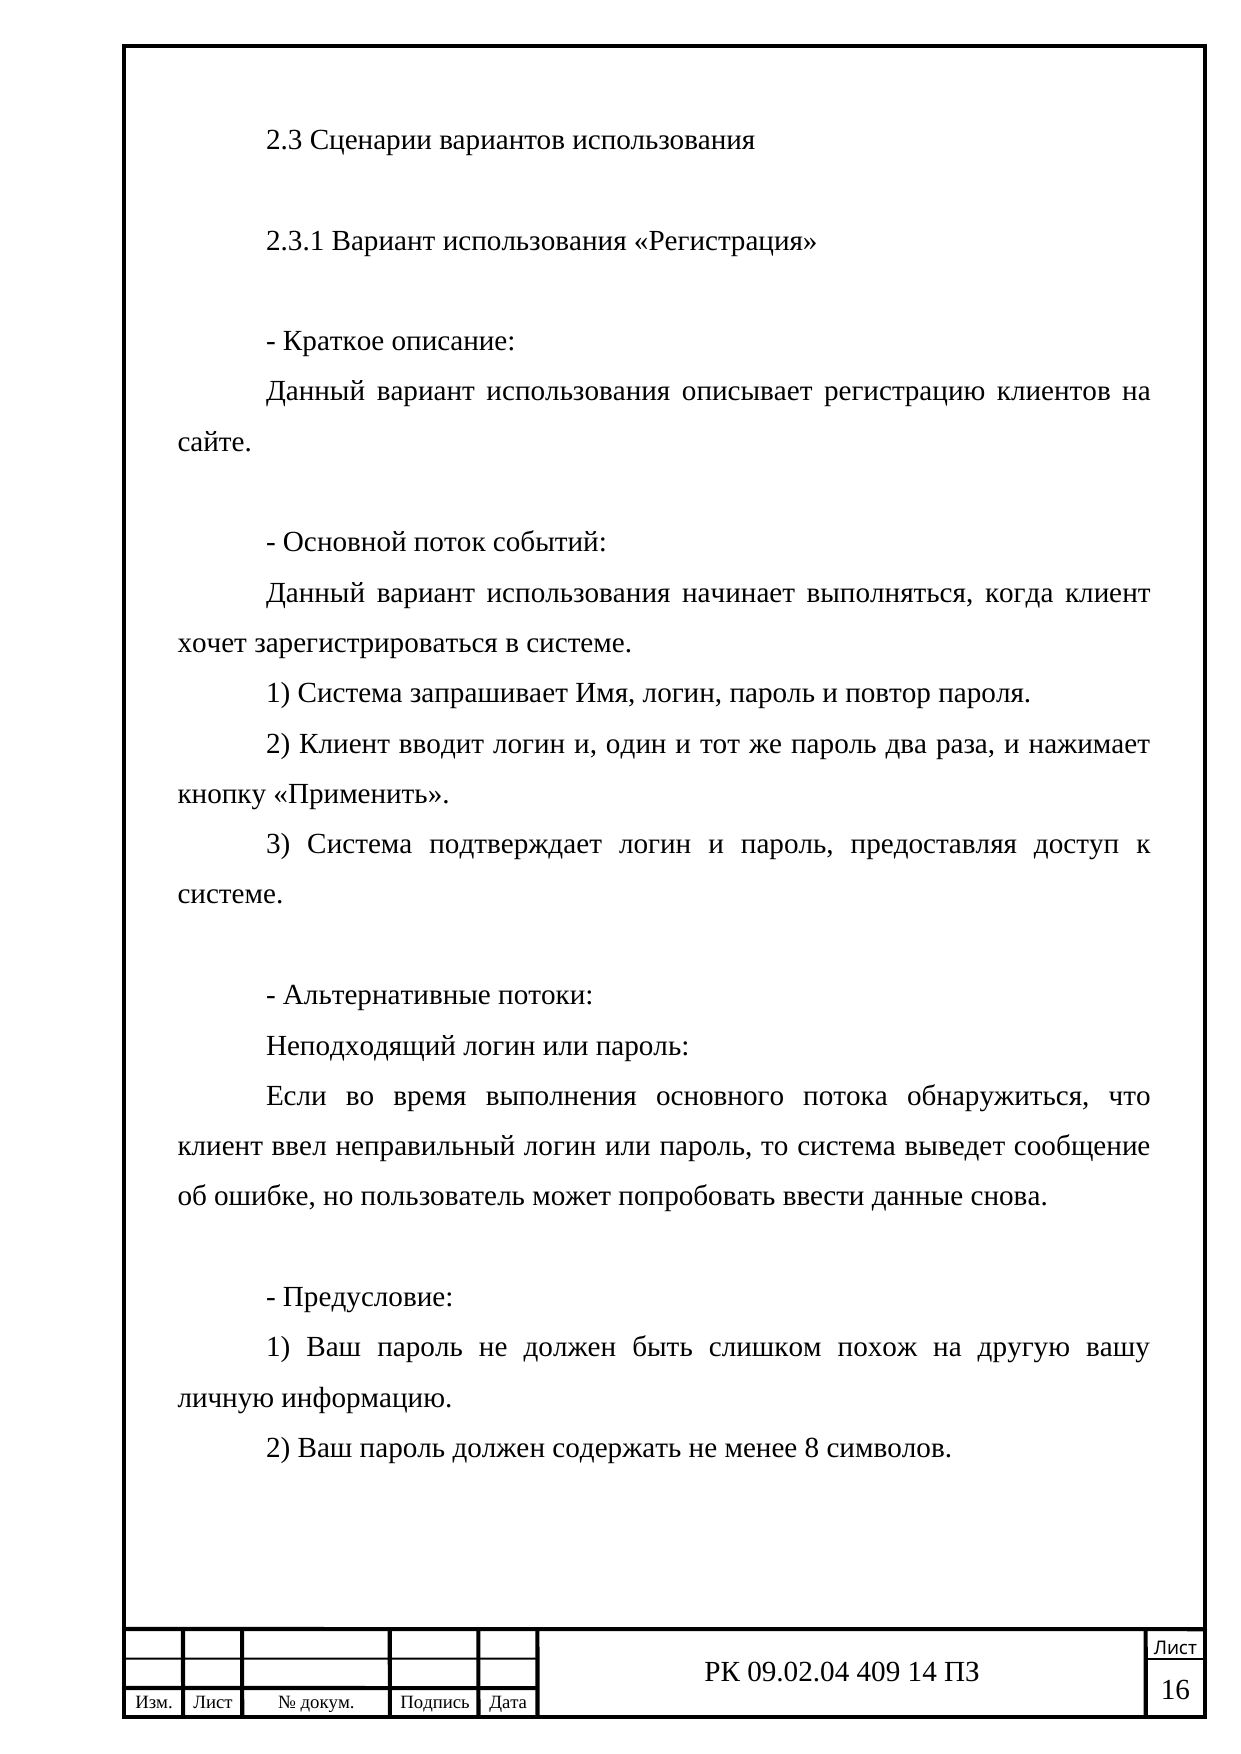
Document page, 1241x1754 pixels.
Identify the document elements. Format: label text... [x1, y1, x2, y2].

text 2.3.1 Вариант использования «Регистрация» [177, 223, 1152, 256]
text 1) Ваш пароль не должен быть слишком похож на другую вашу личную информацию. [177, 1329, 1152, 1413]
text 2) Ваш пароль должен содержать не менее 8 символов. [177, 1430, 1152, 1464]
text 2) Клиент вводит логин и, один и тот же пароль два раза, и нажимает кнопку «Применить». [177, 726, 1152, 809]
text Неподходящий логин или пароль: [177, 1028, 1152, 1061]
text Данный вариант использования описывает регистрацию клиентов на сайте. [177, 373, 1152, 457]
text 3) Система подтверждает логин и пароль, предоставляя доступ к системе. [177, 826, 1152, 910]
title 2.3 Сценарии вариантов использования [177, 122, 1152, 156]
text 1) Система запрашивает Имя, логин, пароль и повтор пароля. [177, 675, 1152, 709]
text - Альтернативные потоки: [177, 977, 1152, 1011]
text Если во время выполнения основного потока обнаружиться, что клиент ввел неправильный логин или пароль, то система выведет сообщение об ошибке, но пользователь может попробовать ввести данные снова. [177, 1078, 1152, 1212]
text - Краткое описание: [177, 323, 1152, 357]
text - Основной поток событий: [177, 524, 1152, 558]
text - Предусловие: [177, 1279, 1152, 1313]
text Данный вариант использования начинает выполняться, когда клиент хочет зарегистрироваться в системе. [177, 575, 1152, 659]
